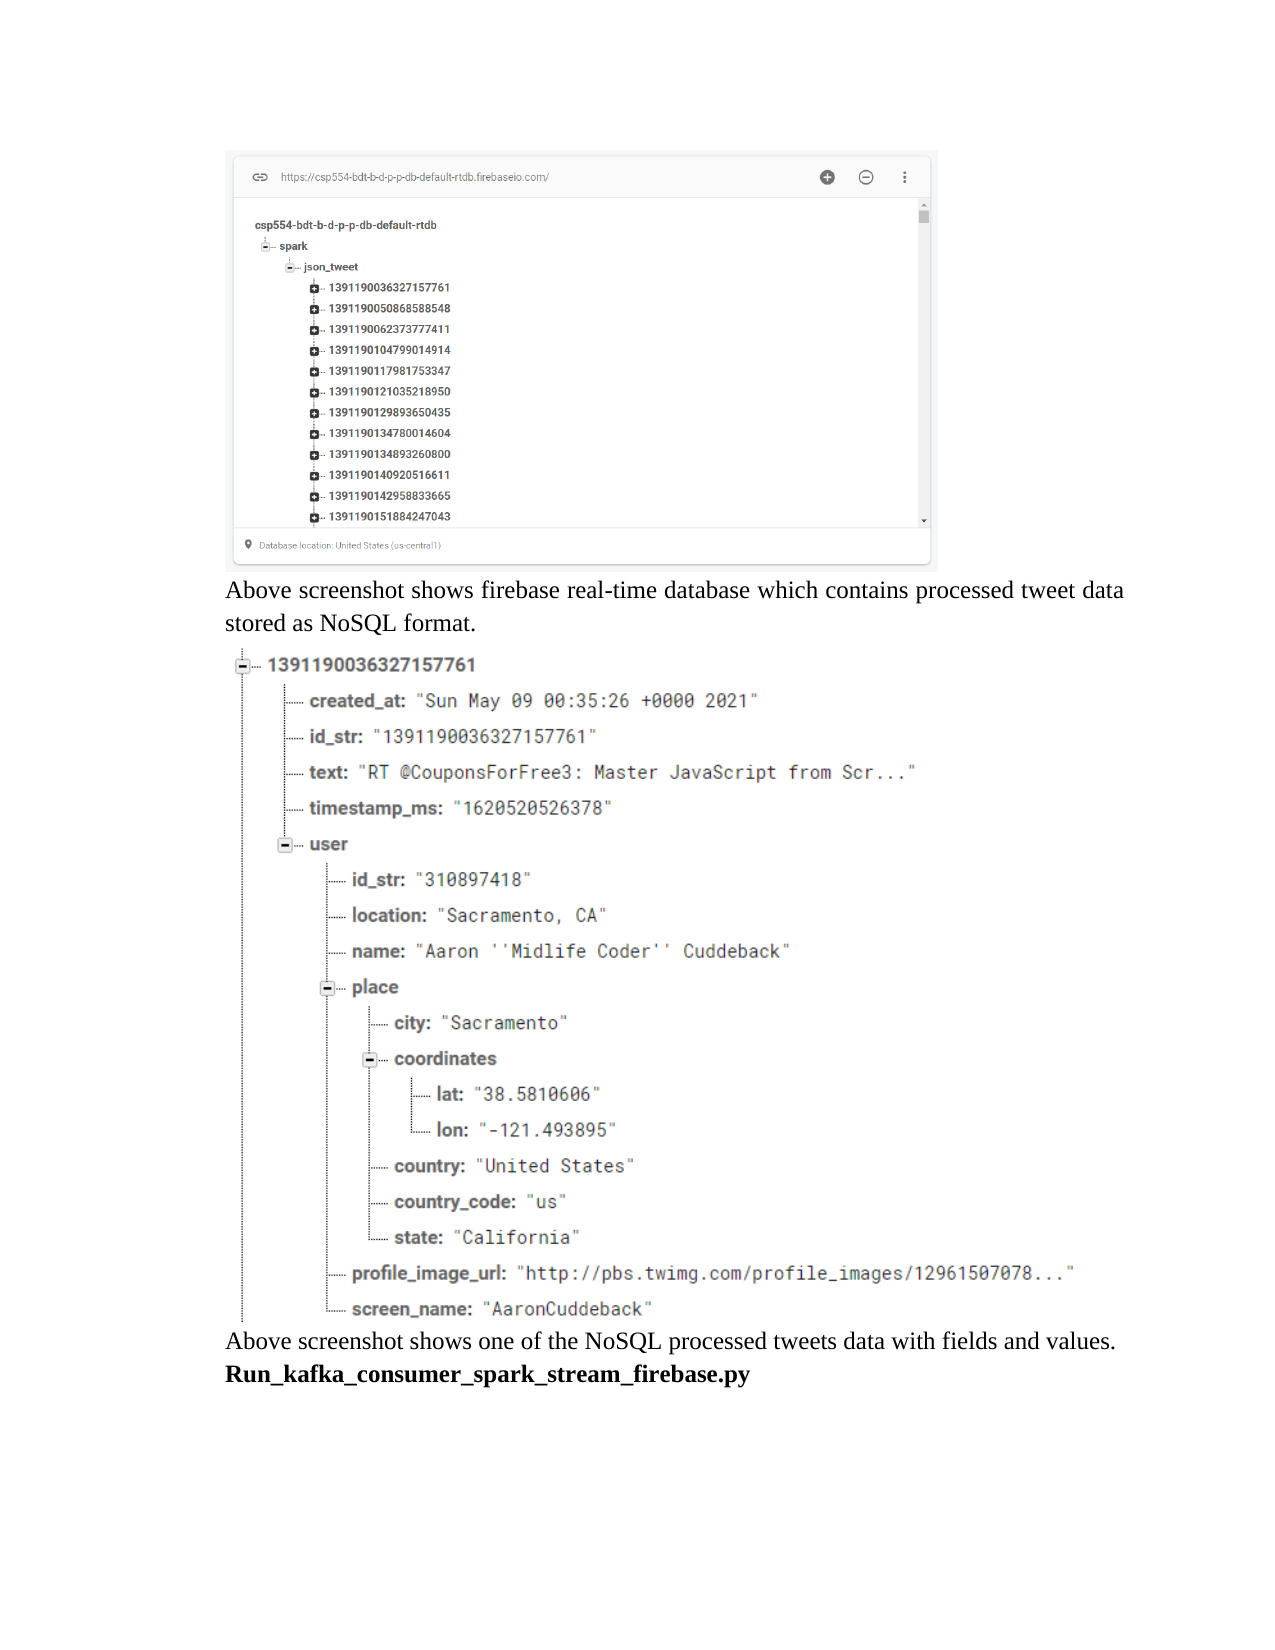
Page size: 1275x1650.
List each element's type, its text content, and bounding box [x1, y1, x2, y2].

text Above screenshot shows one of the NoSQL processed tweets data with fields and values. [150, 1326, 1125, 1354]
picture [225, 150, 939, 572]
text Above screenshot shows firebase real-time database which contains processed tweet data stored as NoSQL format. [225, 575, 1125, 637]
picture [225, 641, 1087, 1322]
text Run_kafka_consumer_spark_stream_firebase.py [150, 1359, 1125, 1388]
